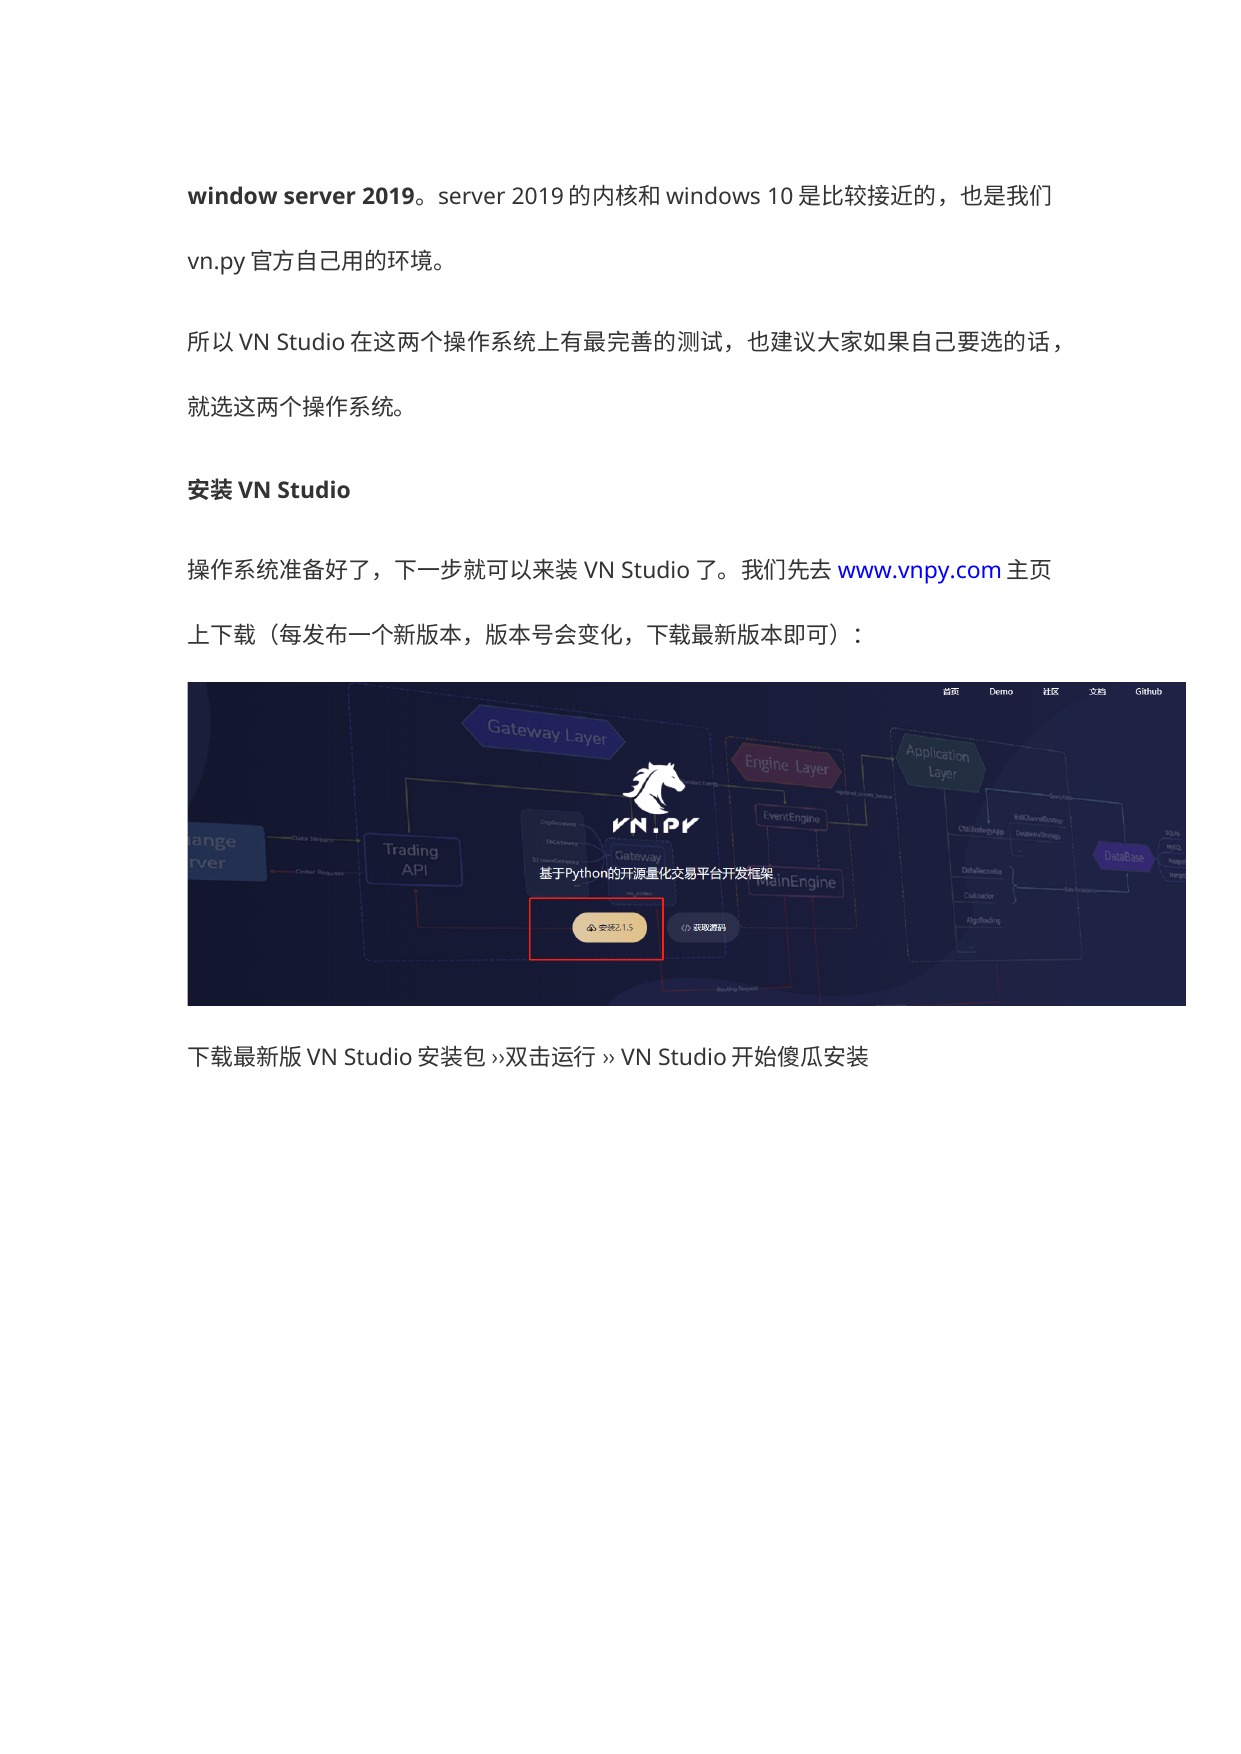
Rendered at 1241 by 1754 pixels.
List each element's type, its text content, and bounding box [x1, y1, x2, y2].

text 下载最新版VN Studio安装包 ››双击运行 ›› VN Studio开始傻瓜安装 [187, 1023, 1053, 1088]
text 所以VN Studio在这两个操作系统上有最完善的测试，也建议大家如果自己要选的话，就选这两个操作系统。 [187, 308, 1053, 438]
picture [187, 682, 1186, 1006]
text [187, 162, 1053, 292]
text 操作系统准备好了，下一步就可以来装VN Studio了。我们先去www.vnpy.com主页上下载（每发布一个新版本，版本号会变化，下载最新版本即可）： [187, 536, 1053, 666]
subtitle 安装VN Studio [187, 456, 1053, 521]
